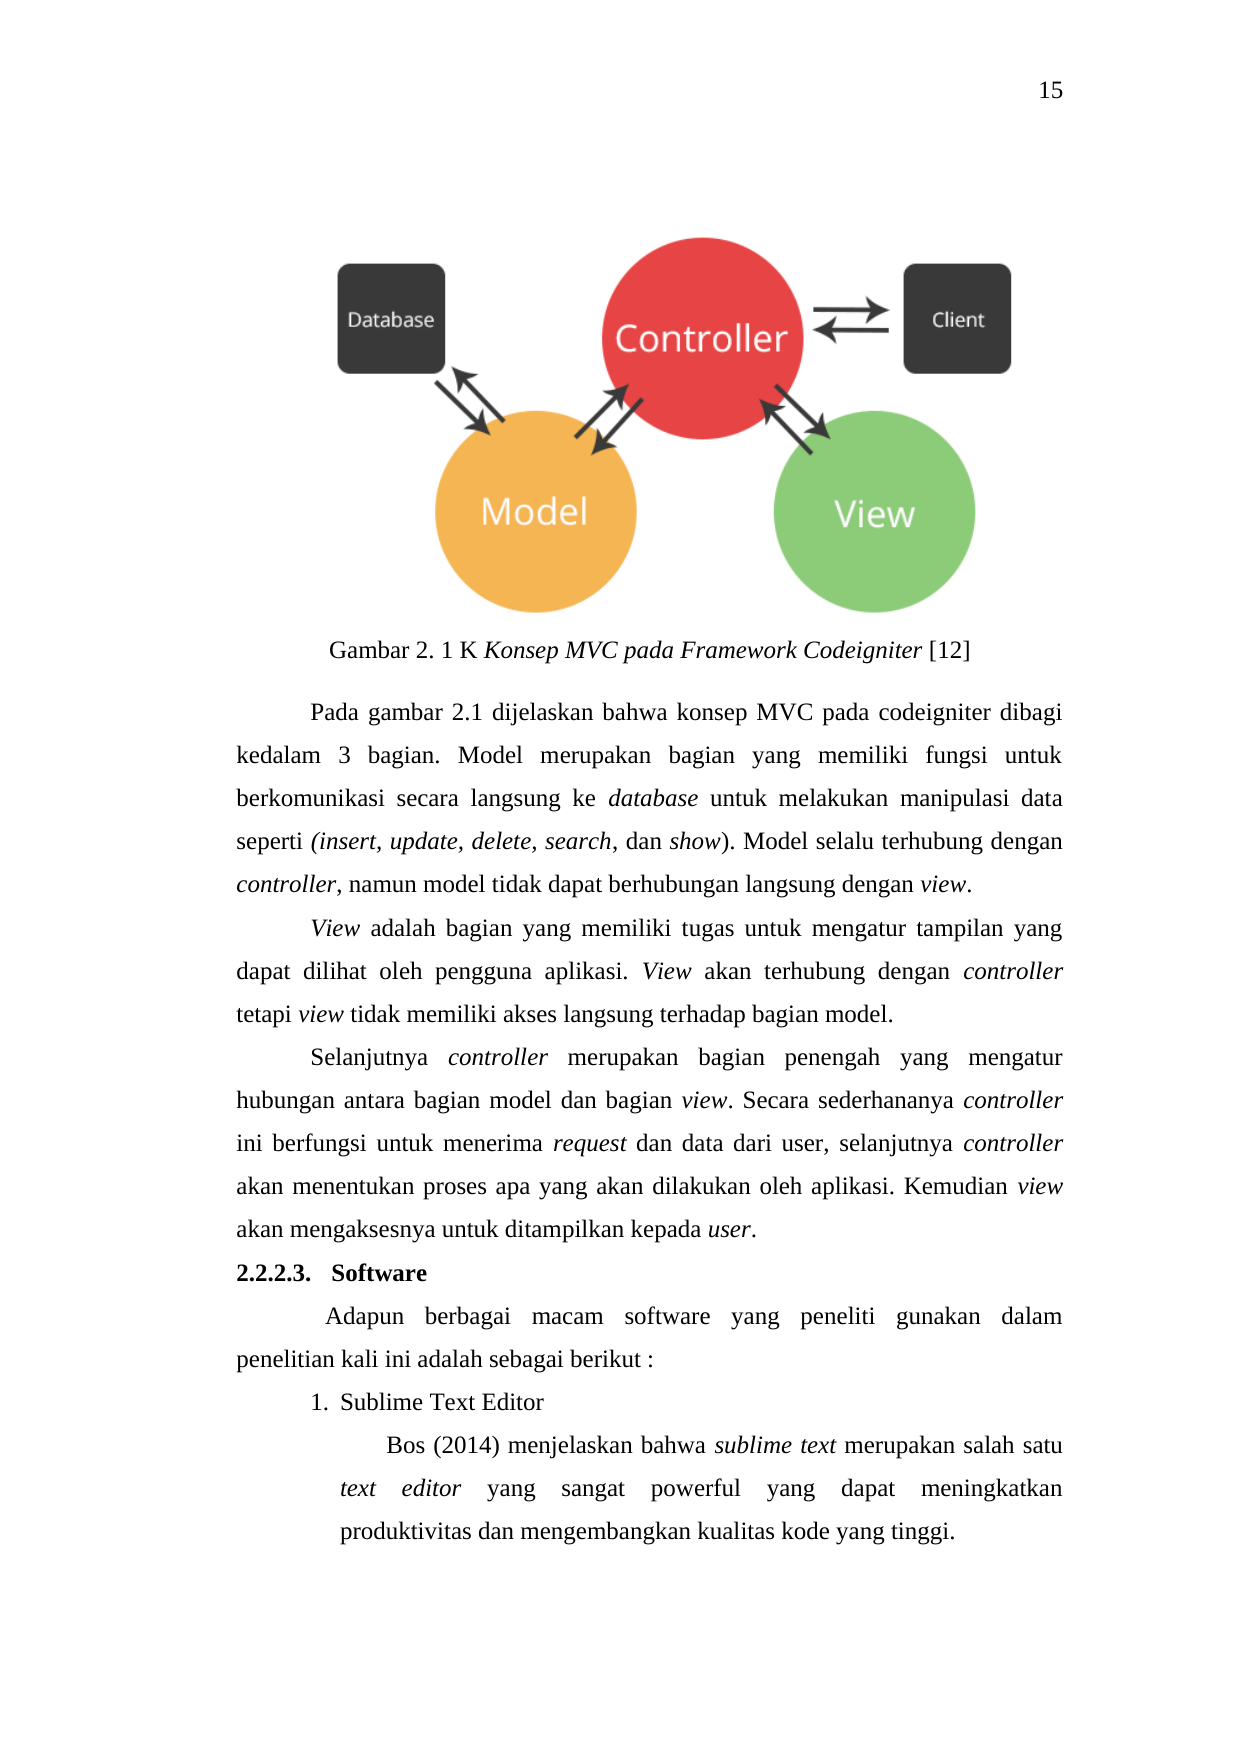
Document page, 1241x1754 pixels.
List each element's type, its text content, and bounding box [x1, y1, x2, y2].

list Pada gambar 2.1 dijelaskan bahwa konsep MVC pada codeigniter dibagi kedalam 3 bagian. Model merupakan bagian yang memiliki fungsi untuk berkomunikasi secara langsung ke database untuk melakukan manipulasi data seperti (insert, update, delete, search, dan show). Model selalu terhubung dengan controller, namun model tidak dapat berhubungan langsung dengan view. [236, 697, 1063, 898]
list Sublime Text Editor [310, 1387, 1063, 1416]
list Selanjutnya controller merupakan bagian penengah yang mengatur hubungan antara bagian model dan bagian view. Secara sederhananya controller ini berfungsi untuk menerima request dan data dari user, selanjutnya controller akan menentukan proses apa yang akan dilakukan oleh aplikasi. Kemudian view akan mengaksesnya untuk ditampilkan kepada user. [236, 1042, 1063, 1243]
picture [315, 236, 1029, 621]
list View adalah bagian yang memiliki tugas untuk mengatur tampilan yang dapat dilihat oleh pengguna aplikasi. View akan terhubung dengan controller tetapi view tidak memiliki akses langsung terhadap bagian model. [236, 913, 1063, 1028]
list Bos (2014) menjelaskan bahwa sublime text merupakan salah satu text editor yang sangat powerful yang dapat meningkatkan produktivitas dan mengembangkan kualitas kode yang tinggi. [340, 1430, 1063, 1545]
list Adapun berbagai macam software yang peneliti gunakan dalam penelitian kali ini adalah sebagai berikut : [236, 1301, 1063, 1373]
list Software [236, 1258, 1063, 1286]
text Gambar 2. 1 K Konsep MVC pada Framework Codeigniter [12] [236, 635, 1063, 664]
